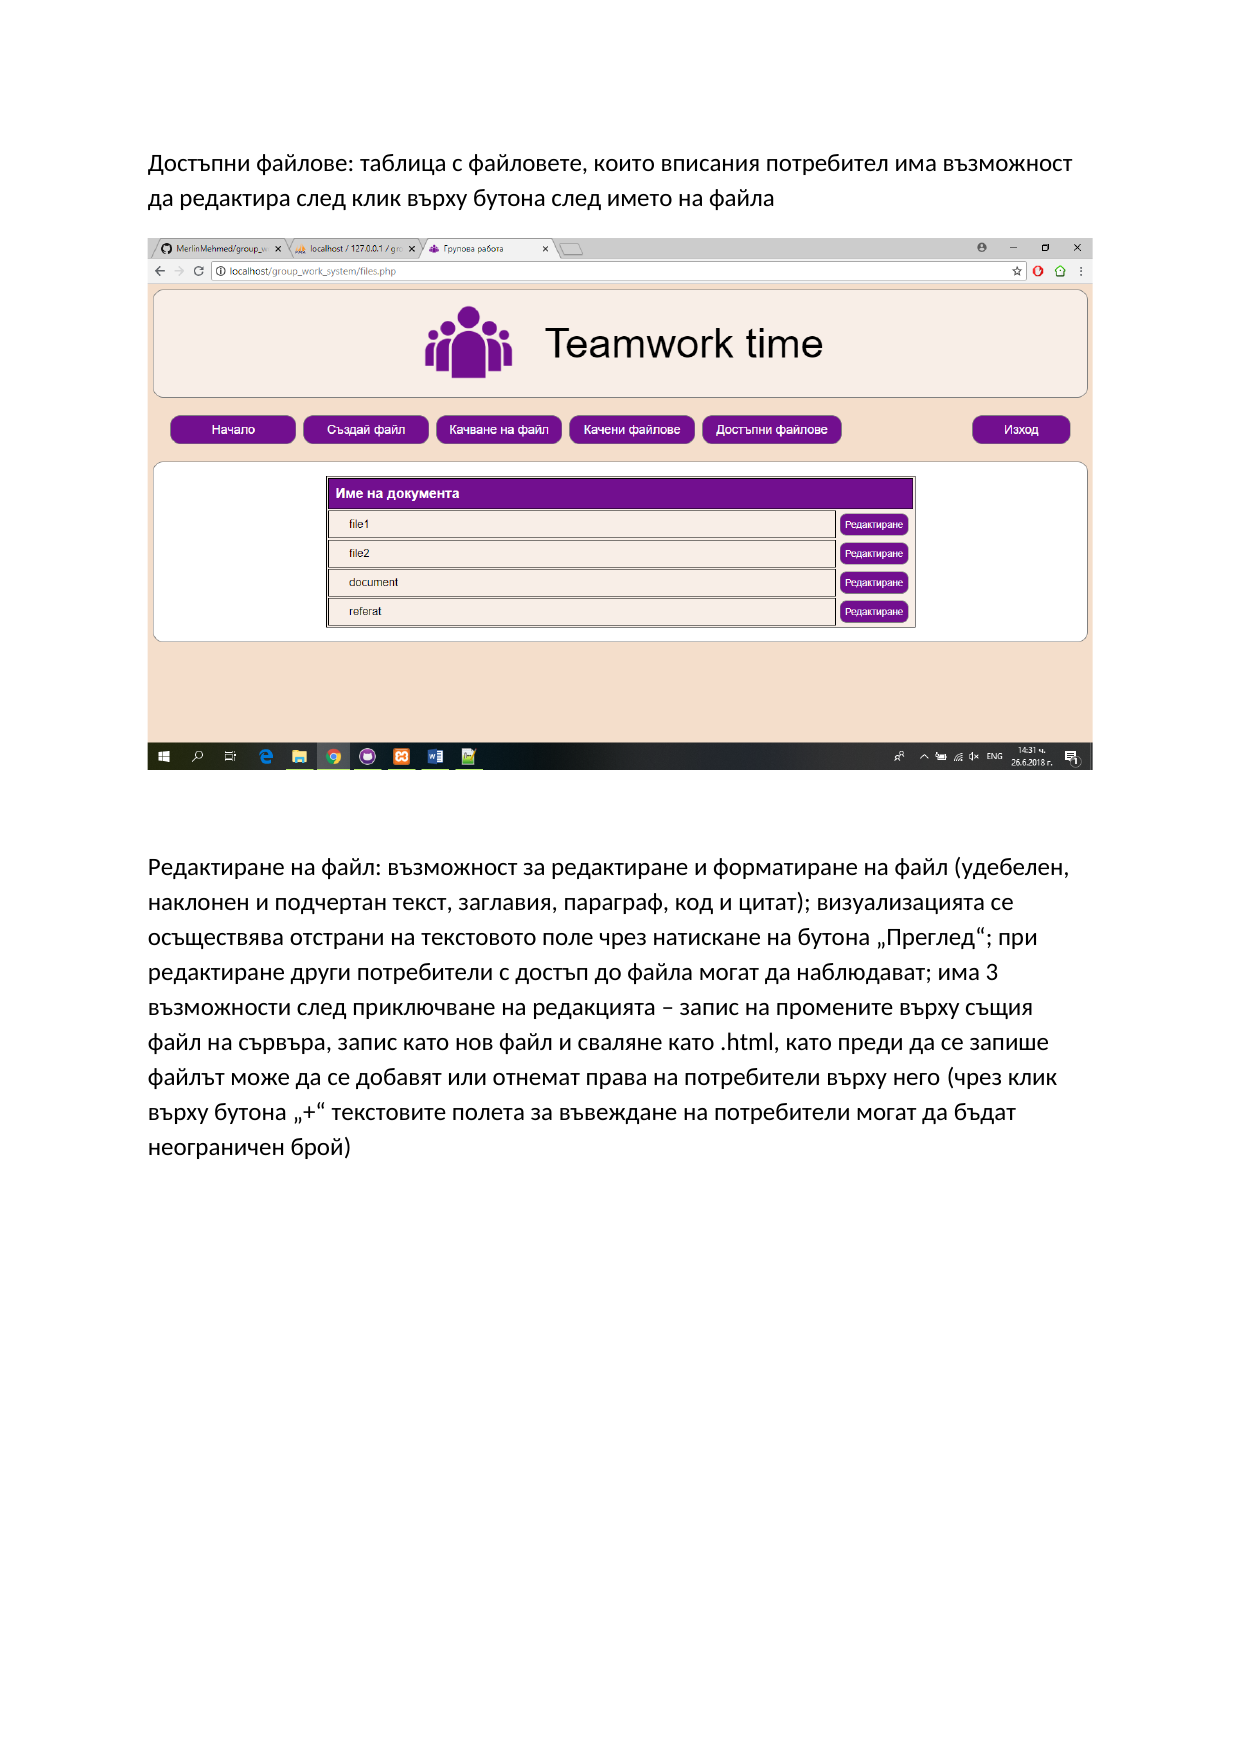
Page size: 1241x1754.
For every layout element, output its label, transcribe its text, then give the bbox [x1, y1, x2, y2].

picture [147, 238, 1093, 770]
text Достъпни файлове: таблица с файловете, които вписания потребител има възможност да редактира след клик върху бутона след името на файла [148, 148, 1093, 213]
text Редактиране на файл: възможност за редактиране и форматиране на файл (удебелен, наклонен и подчертан текст, заглавия, параграф, код и цитат); визуализацията се осъществява отстрани на текстовото поле чрез натискане на бутона „Преглед“; при редактиране други потребители с достъп до файла могат да наблюдават; има 3 възможности след приключване на редакцията – запис на промените върху същия файл на сървъра, запис като нов файл и сваляне като .html, като преди да се запише файлът може да се добавят или отнемат права на потребители върху него (чрез клик върху бутона „+“ текстовите полета за въвеждане на потребители могат да бъдат неограничен брой) [148, 851, 1093, 1161]
